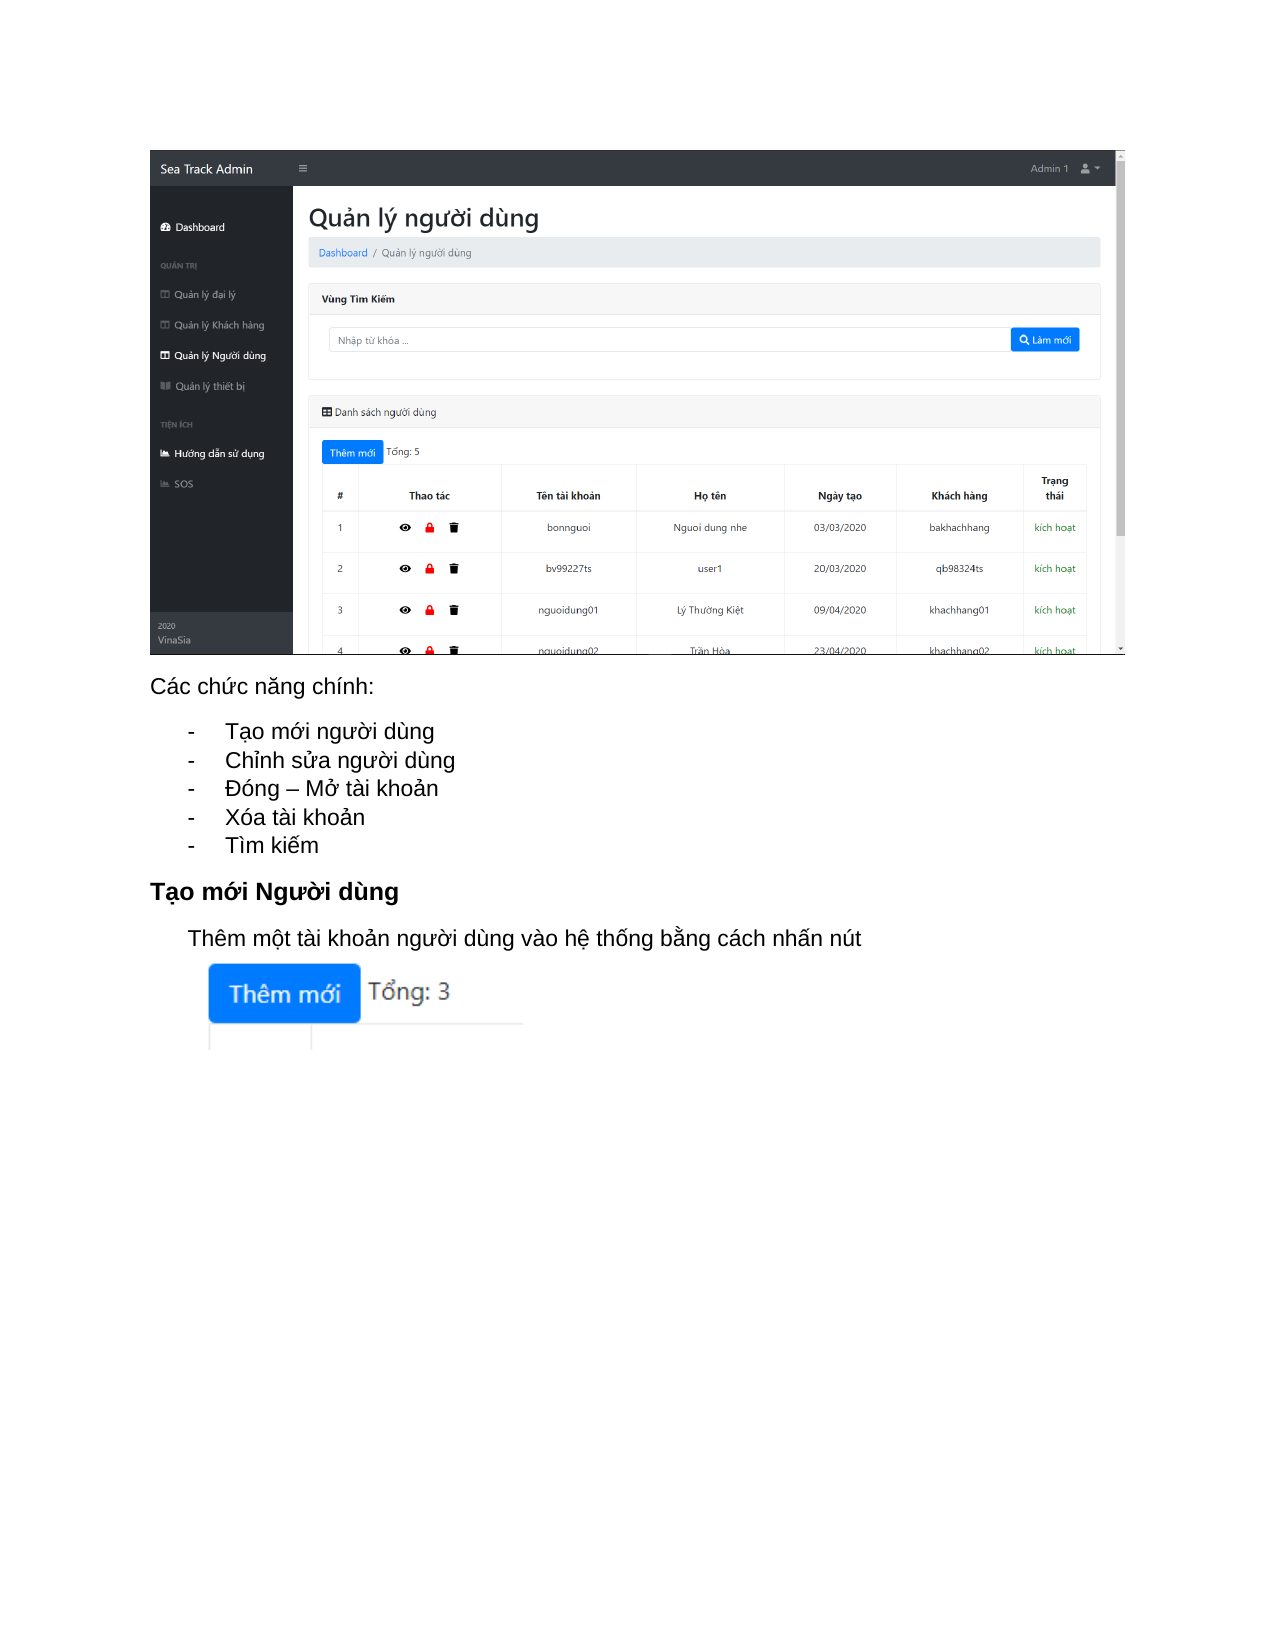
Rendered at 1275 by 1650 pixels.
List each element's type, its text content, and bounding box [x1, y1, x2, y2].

list Tìm kiếm [187, 832, 1125, 858]
picture [150, 150, 1125, 655]
list Tạo mới người dùng [187, 718, 1125, 744]
list Chỉnh sửa người dùng [187, 747, 1125, 773]
text Các chức năng chính: [150, 673, 1125, 699]
text Tạo mới Người dùng [150, 877, 1125, 906]
list Xóa tài khoản [187, 803, 1125, 830]
picture [187, 953, 524, 1050]
list Đóng – Mở tài khoản [187, 775, 1125, 801]
